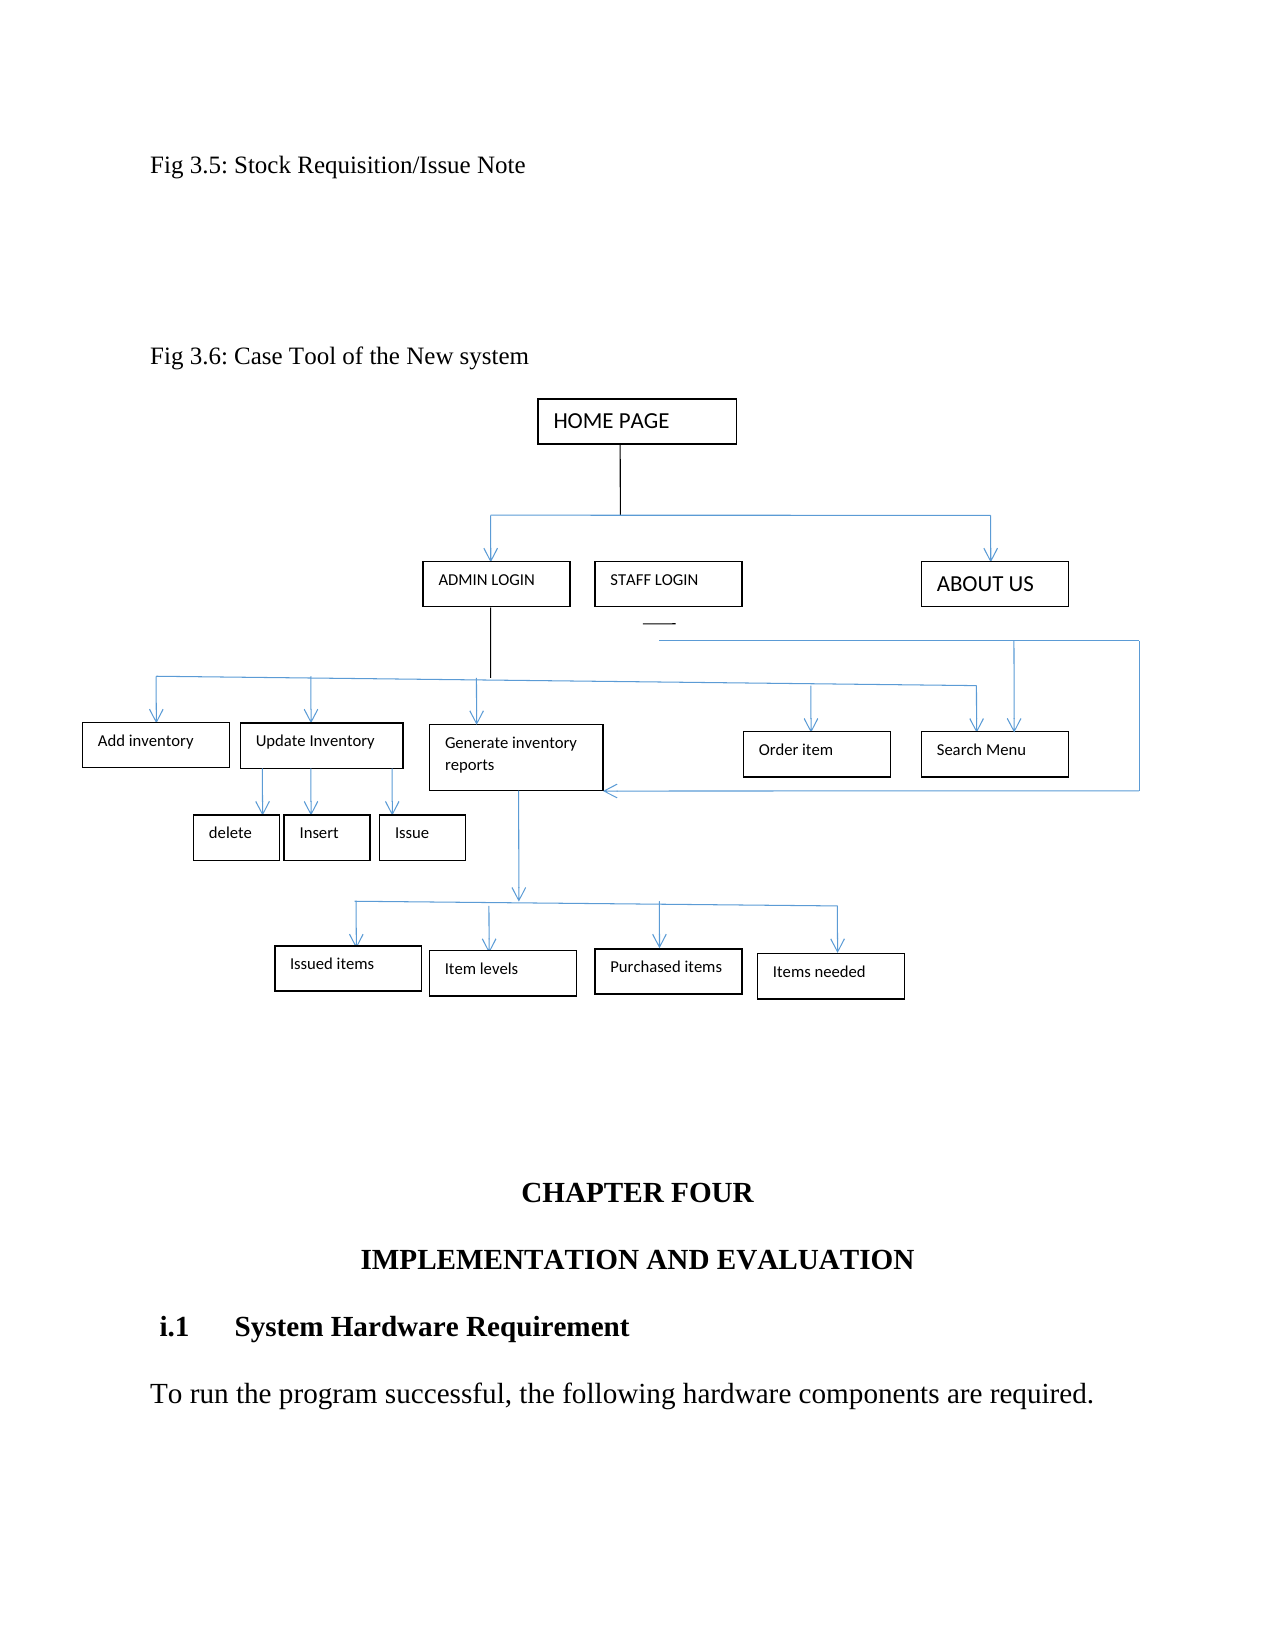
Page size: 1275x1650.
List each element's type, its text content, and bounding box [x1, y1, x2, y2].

text To run the program successful, the following hardware components are required. [150, 1376, 1125, 1409]
text Fig 3.5: Stock Requisition/Issue Note [150, 150, 1125, 179]
text CHAPTER FOUR [150, 1175, 1125, 1208]
text IMPLEMENTATION AND EVALUATION [150, 1242, 1125, 1275]
list System Hardware Requirement [159, 1309, 1125, 1342]
text Fig 3.6: Case Tool of the New system [150, 341, 1125, 370]
